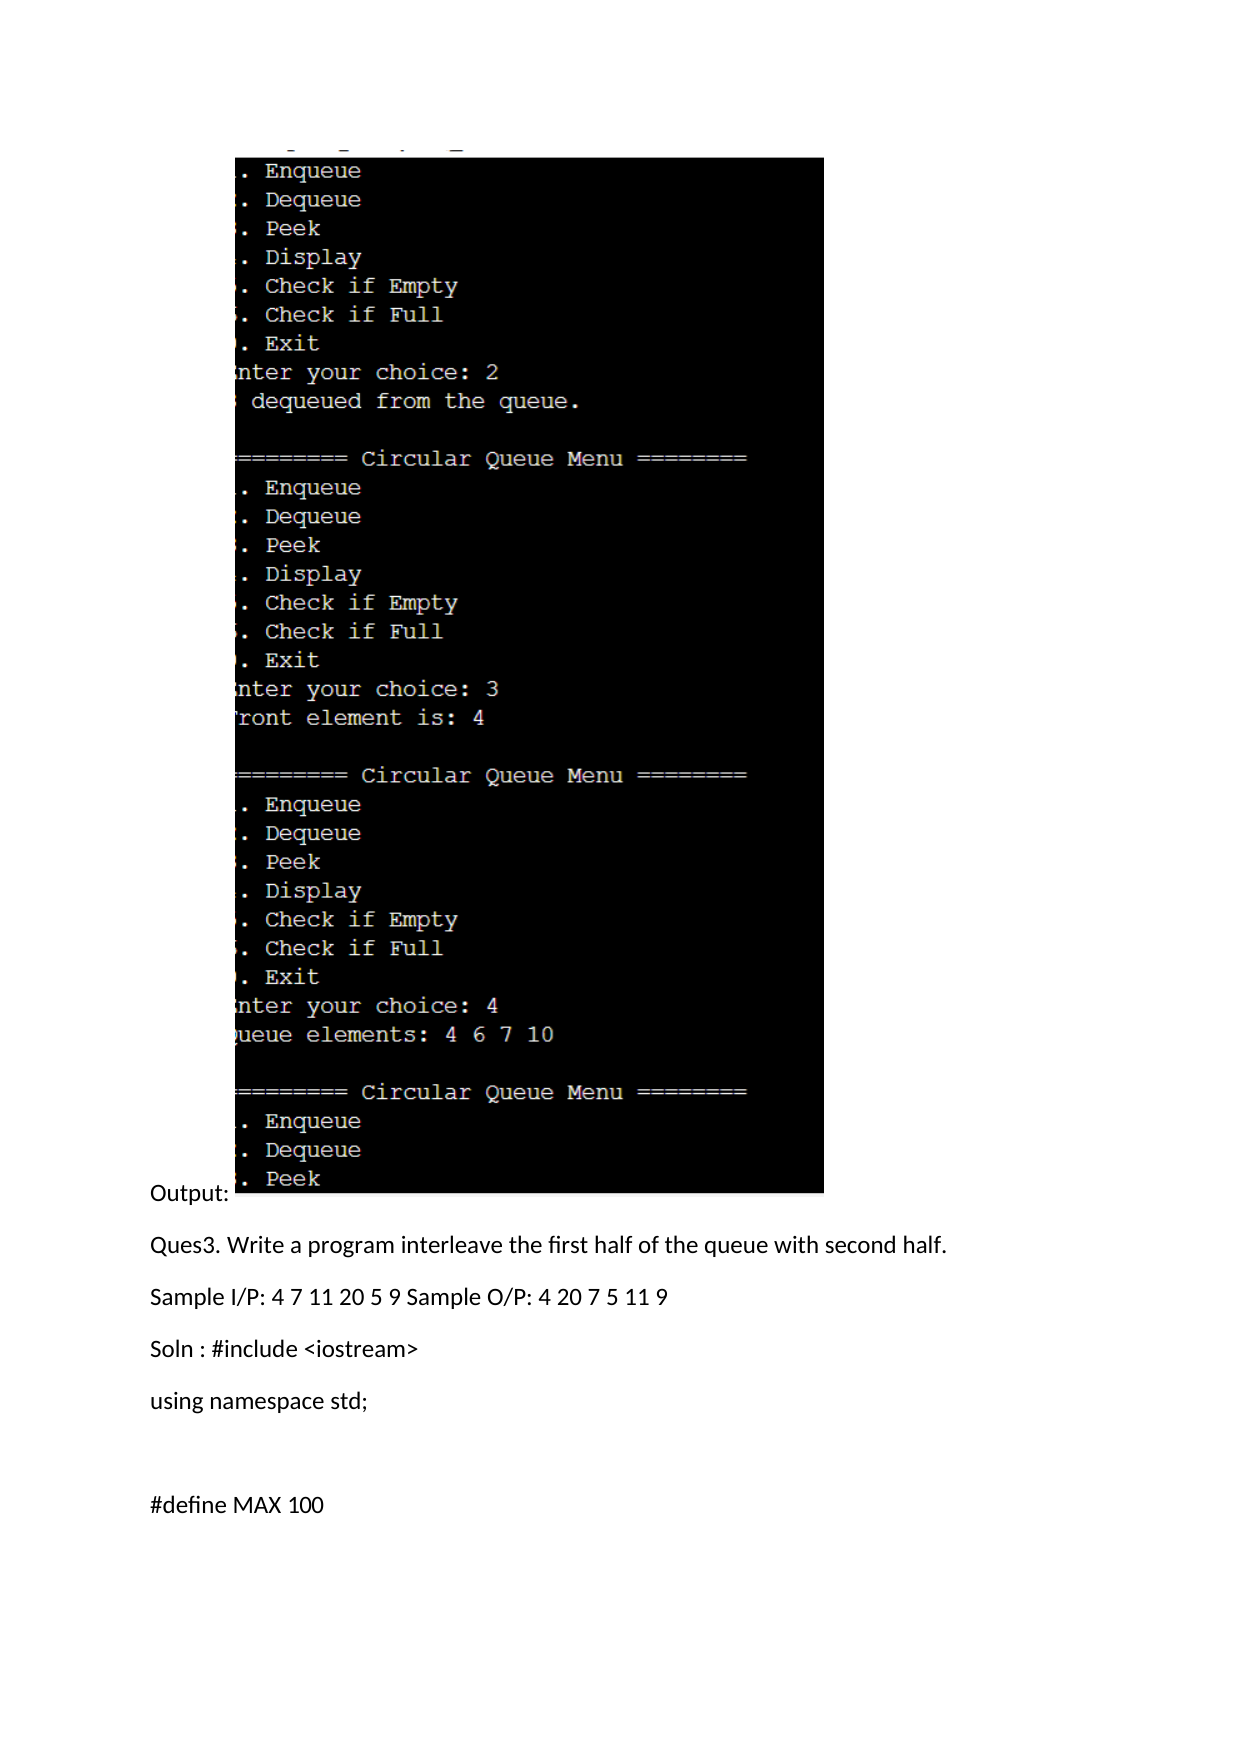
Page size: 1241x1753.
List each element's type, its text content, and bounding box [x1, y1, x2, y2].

text Soln : #include <iostream> using namespace std; [150, 1333, 422, 1416]
text Ques3. Write a program interleave the first half of the queue with second half. Sample I/P: 4 7 11 20 5 9 Sample O/P: 4 20 7 5 11 9 [150, 1229, 1017, 1312]
text #define MAX 100 [150, 1489, 1093, 1520]
picture [235, 150, 824, 1197]
